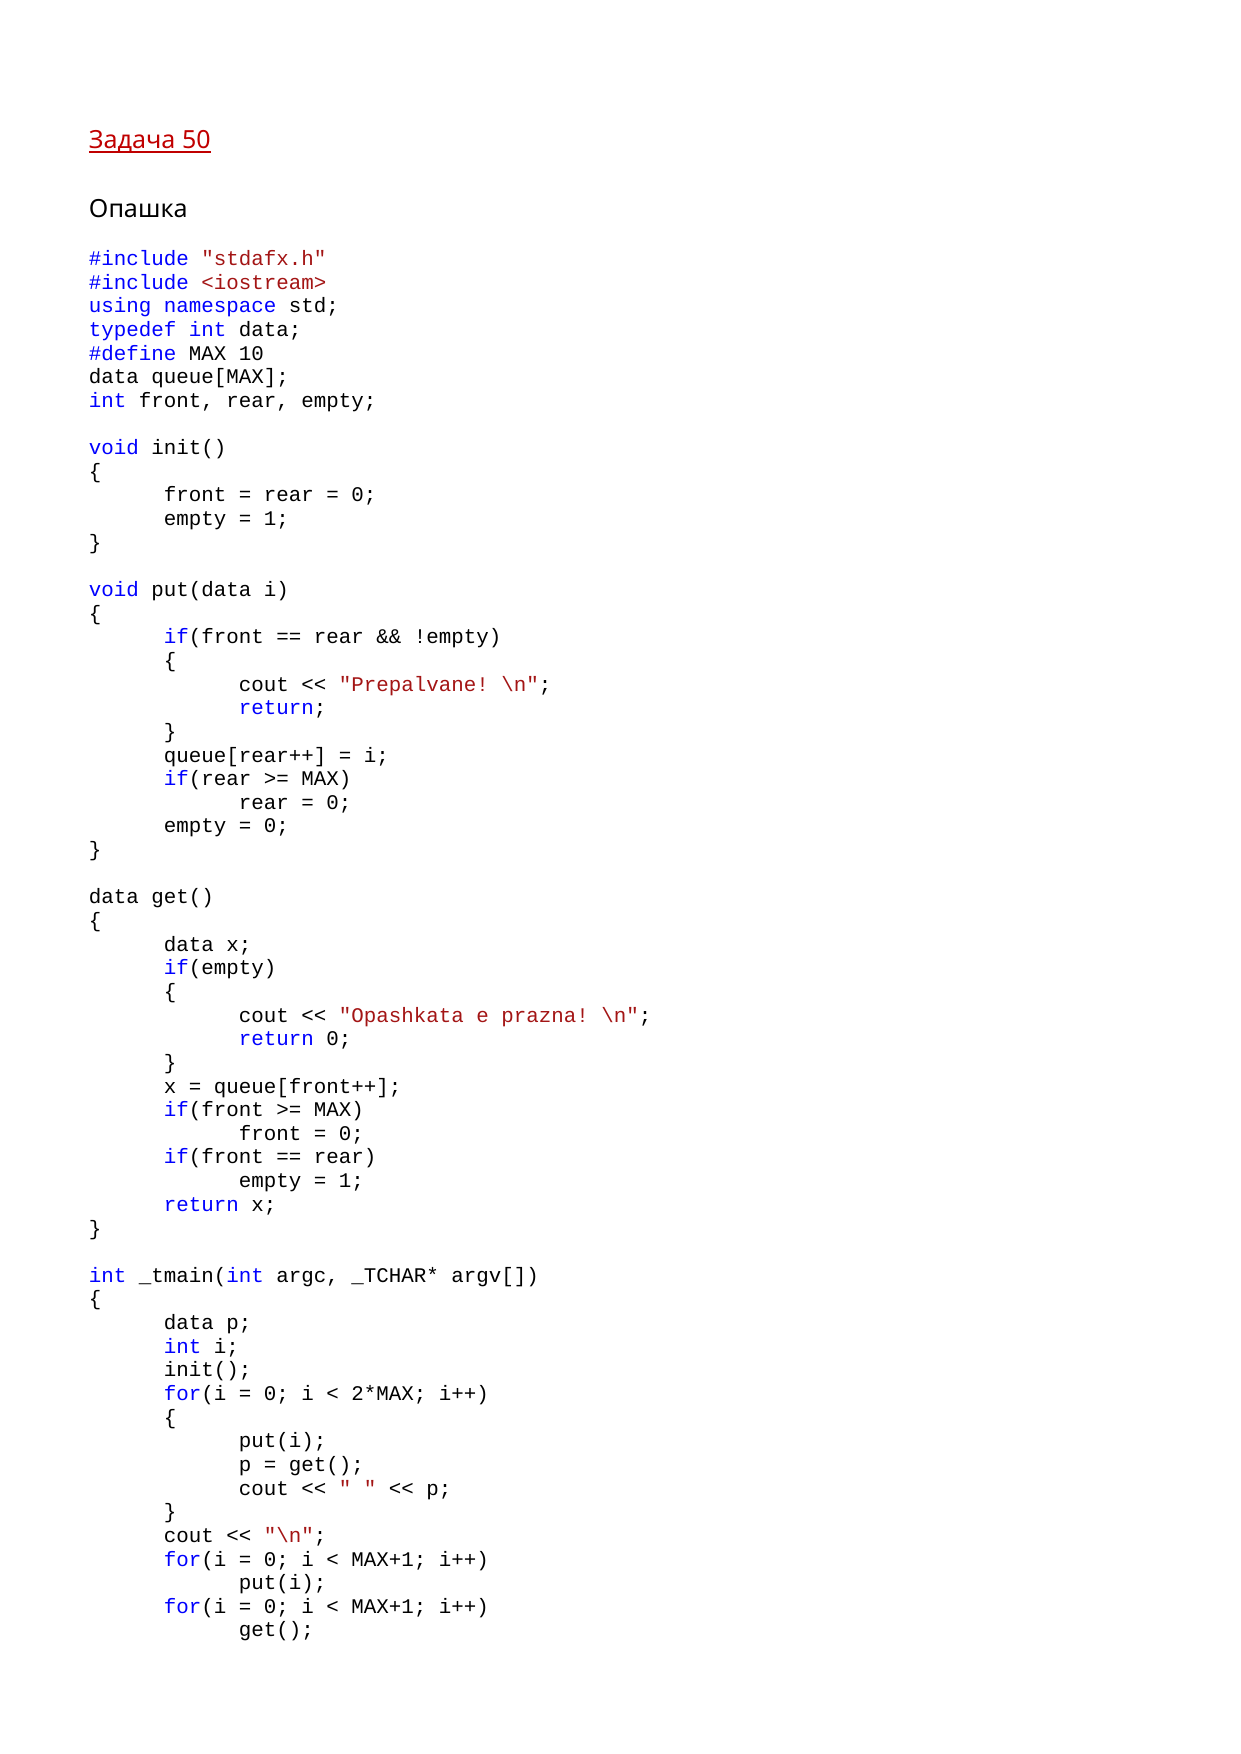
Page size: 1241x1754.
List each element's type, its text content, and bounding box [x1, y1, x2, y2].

text { [89, 461, 1152, 484]
text if(rear >= MAX) [89, 768, 1152, 792]
text for(i = 0; i < MAX+1; i++) [89, 1548, 1152, 1572]
text int _tmain(int argc, _TCHAR* argv[]) [89, 1265, 1152, 1288]
text for(i = 0; i < 2*MAX; i++) [89, 1383, 1152, 1407]
text cout << "\n"; [89, 1525, 1152, 1548]
text return x; [89, 1194, 1152, 1217]
text void put(data i) [89, 579, 1152, 603]
text front = 0; [89, 1123, 1152, 1147]
text { [89, 910, 1152, 934]
text return; [89, 697, 1152, 721]
text } [89, 1501, 1152, 1525]
text return 0; [89, 1028, 1152, 1052]
text front = rear = 0; [89, 484, 1152, 508]
text data queue[MAX]; [89, 366, 1152, 390]
text #include <iostream> [89, 272, 1152, 295]
text init(); [89, 1359, 1152, 1383]
text #include "stdafx.h" [89, 248, 1152, 272]
text cout << "Prepalvane! \n"; [89, 674, 1152, 697]
text if(empty) [89, 957, 1152, 981]
text empty = 1; [89, 508, 1152, 532]
text empty = 1; [89, 1170, 1152, 1194]
text data x; [89, 934, 1152, 957]
text cout << " " << p; [89, 1478, 1152, 1501]
text Задача 50 [89, 122, 1152, 156]
text Опашка [89, 190, 1152, 224]
text put(i); [89, 1430, 1152, 1454]
text get(); [89, 1619, 1152, 1643]
text } [89, 721, 1152, 744]
text typedef int data; [89, 319, 1152, 343]
text } [89, 532, 1152, 555]
text data p; [89, 1312, 1152, 1336]
text x = queue[front++]; [89, 1076, 1152, 1099]
text rear = 0; [89, 792, 1152, 816]
text { [89, 1407, 1152, 1430]
text } [89, 1052, 1152, 1076]
text #define MAX 10 [89, 343, 1152, 366]
text { [89, 981, 1152, 1005]
text int front, rear, empty; [89, 390, 1152, 413]
text if(front == rear) [89, 1147, 1152, 1170]
text put(i); [89, 1572, 1152, 1596]
text void init() [89, 437, 1152, 461]
text { [89, 603, 1152, 626]
text cout << "Opashkata e prazna! \n"; [89, 1005, 1152, 1028]
text data get() [89, 886, 1152, 910]
text { [89, 1288, 1152, 1312]
text } [89, 1217, 1152, 1241]
text for(i = 0; i < MAX+1; i++) [89, 1596, 1152, 1619]
text int i; [89, 1336, 1152, 1359]
text empty = 0; [89, 816, 1152, 839]
text { [89, 650, 1152, 674]
text using namespace std; [89, 295, 1152, 319]
text } [89, 839, 1152, 863]
text queue[rear++] = i; [89, 744, 1152, 768]
text p = get(); [89, 1454, 1152, 1478]
text if(front == rear && !empty) [89, 626, 1152, 650]
text if(front >= MAX) [89, 1099, 1152, 1123]
